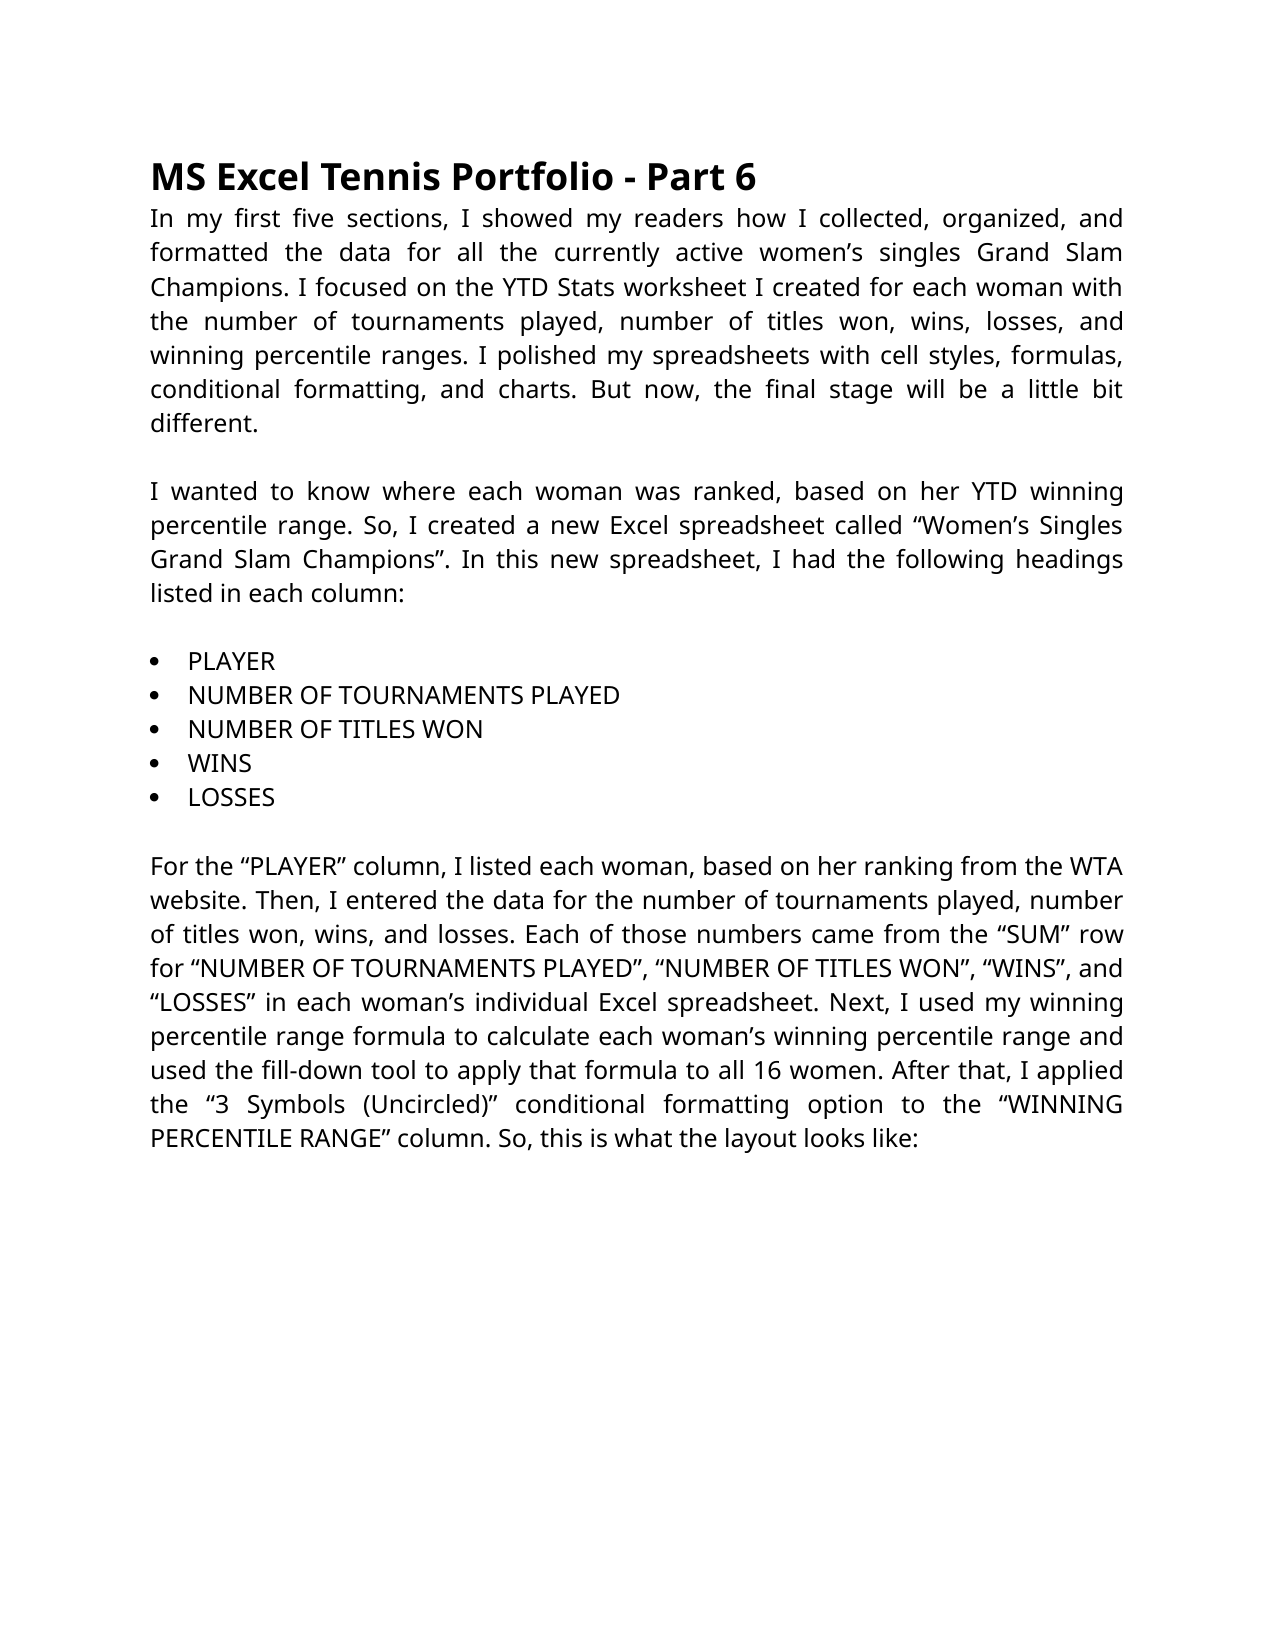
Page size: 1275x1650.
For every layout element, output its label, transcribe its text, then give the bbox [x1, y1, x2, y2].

text I wanted to know where each woman was ranked, based on her YTD winning percentile range. So, I created a new Excel spreadsheet called “Women’s Singles Grand Slam Champions”. In this new spreadsheet, I had the following headings listed in each column: [150, 473, 1125, 610]
list WINS [150, 746, 1125, 780]
list NUMBER OF TITLES WON [150, 712, 1125, 746]
list LOSSES [150, 780, 1125, 814]
text In my first five sections, I showed my readers how I collected, organized, and formatted the data for all the currently active women’s singles Grand Slam Champions. I focused on the YTD Stats worksheet I created for each woman with the number of tournaments played, number of titles won, wins, losses, and winning percentile ranges. I polished my spreadsheets with cell styles, formulas, conditional formatting, and charts. But now, the final stage will be a little bit different. [150, 201, 1125, 439]
text For the “PLAYER” column, I listed each woman, based on her ranking from the WTA website. Then, I entered the data for the number of tournaments played, number of titles won, wins, and losses. Each of those numbers came from the “SUM” row for “NUMBER OF TOURNAMENTS PLAYED”, “NUMBER OF TITLES WON”, “WINS”, and “LOSSES” in each woman’s individual Excel spreadsheet. Next, I used my winning percentile range formula to calculate each woman’s winning percentile range and used the fill-down tool to apply that formula to all 16 women. After that, I applied the “3 Symbols (Uncircled)” conditional formatting option to the “WINNING PERCENTILE RANGE” column. So, this is what the layout looks like: [150, 848, 1125, 1155]
list NUMBER OF TOURNAMENTS PLAYED [150, 678, 1125, 712]
list PLAYER [150, 644, 1125, 678]
subtitle MS Excel Tennis Portfolio - Part 6 [150, 150, 1125, 201]
